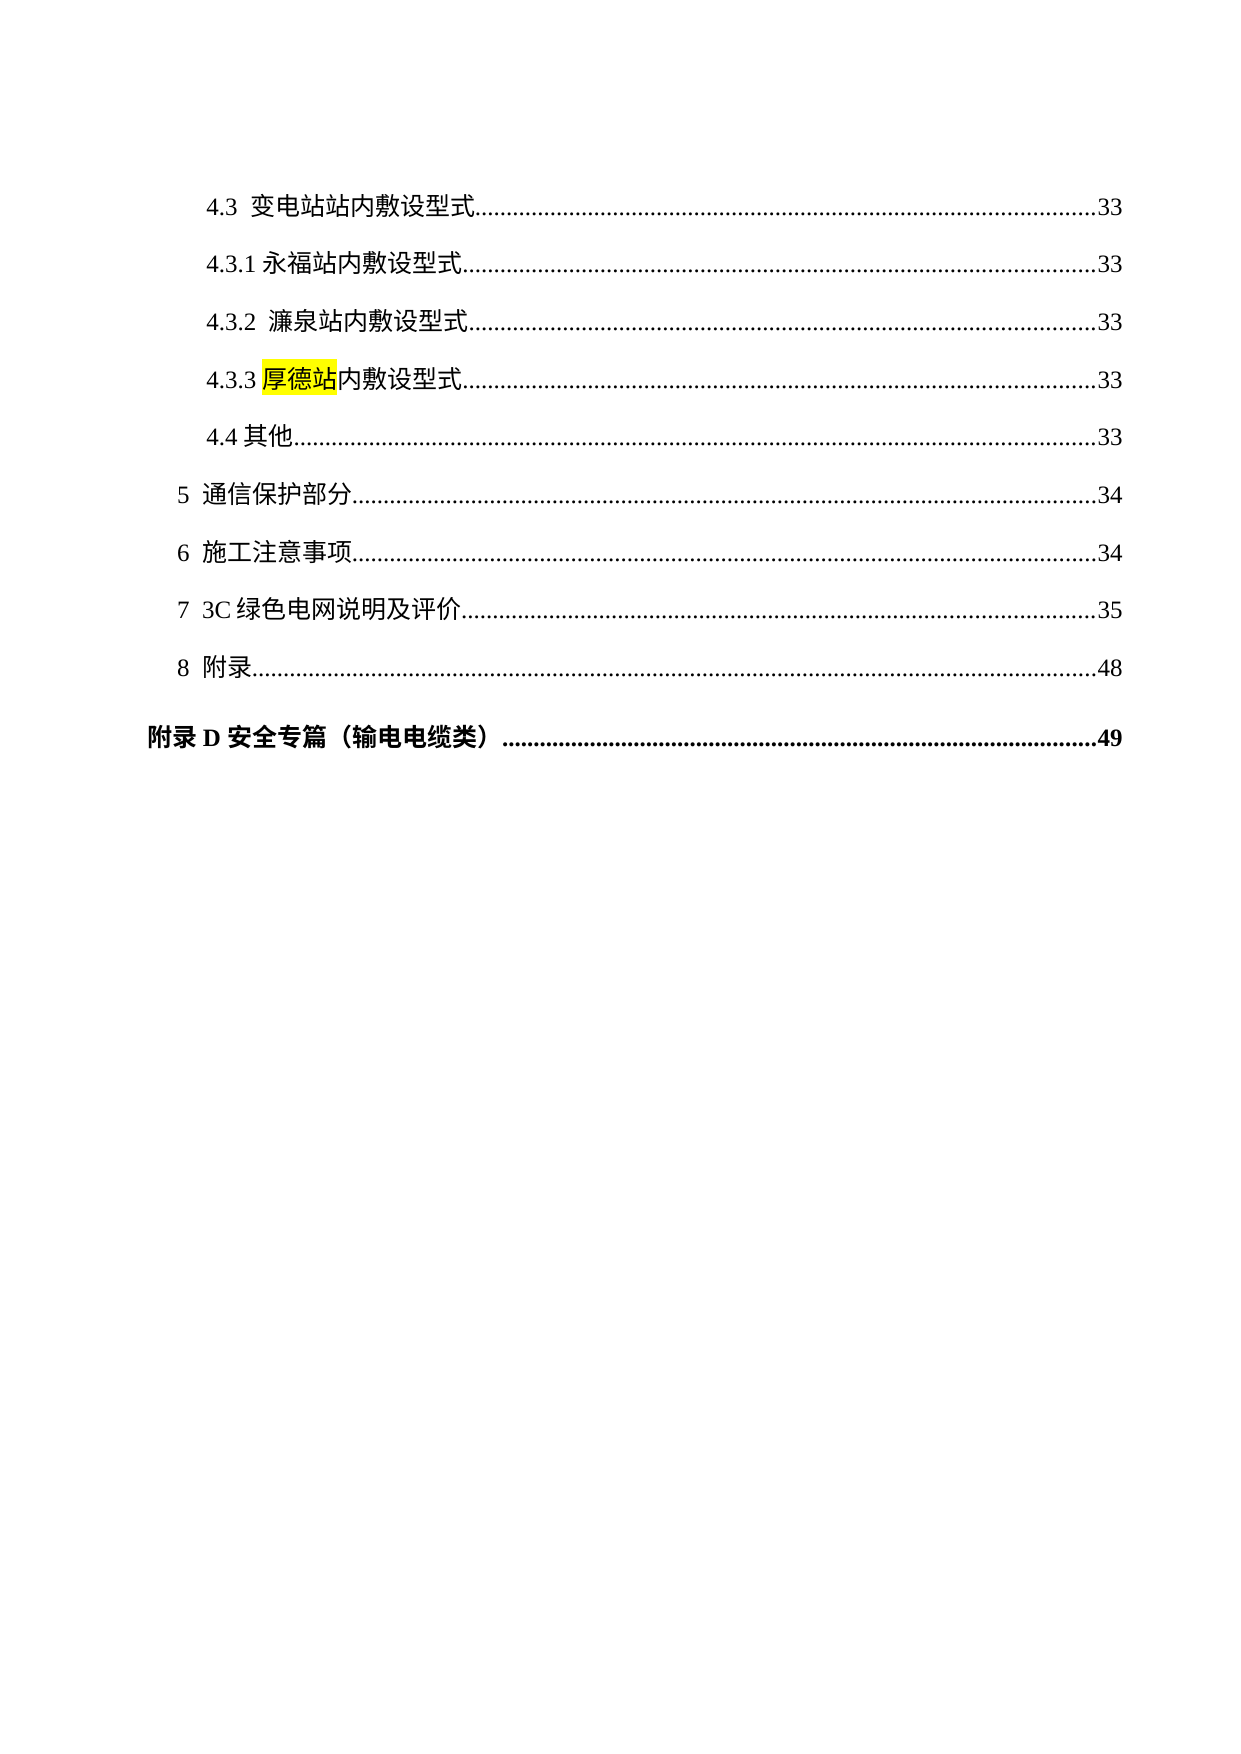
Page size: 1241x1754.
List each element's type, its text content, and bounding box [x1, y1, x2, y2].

text 4.3.1 永福站内敷设型式 33 [206, 242, 1122, 282]
text 4.3.2 濂泉站内敷设型式 33 [206, 300, 1122, 339]
text 4.3.3 厚德站内敷设型式 33 [206, 357, 1122, 397]
text 8 附录 48 [177, 646, 1122, 686]
text 5 通信保护部分 34 [177, 473, 1122, 512]
text 4.3 变电站站内敷设型式 33 [206, 184, 1122, 224]
text 4.4 其他 33 [206, 415, 1122, 455]
text 6 施工注意事项 34 [177, 531, 1122, 570]
text 7 3C绿色电网说明及评价 35 [177, 588, 1122, 628]
text 附录D 安全专篇（输电电缆类） 49 [148, 716, 1122, 756]
